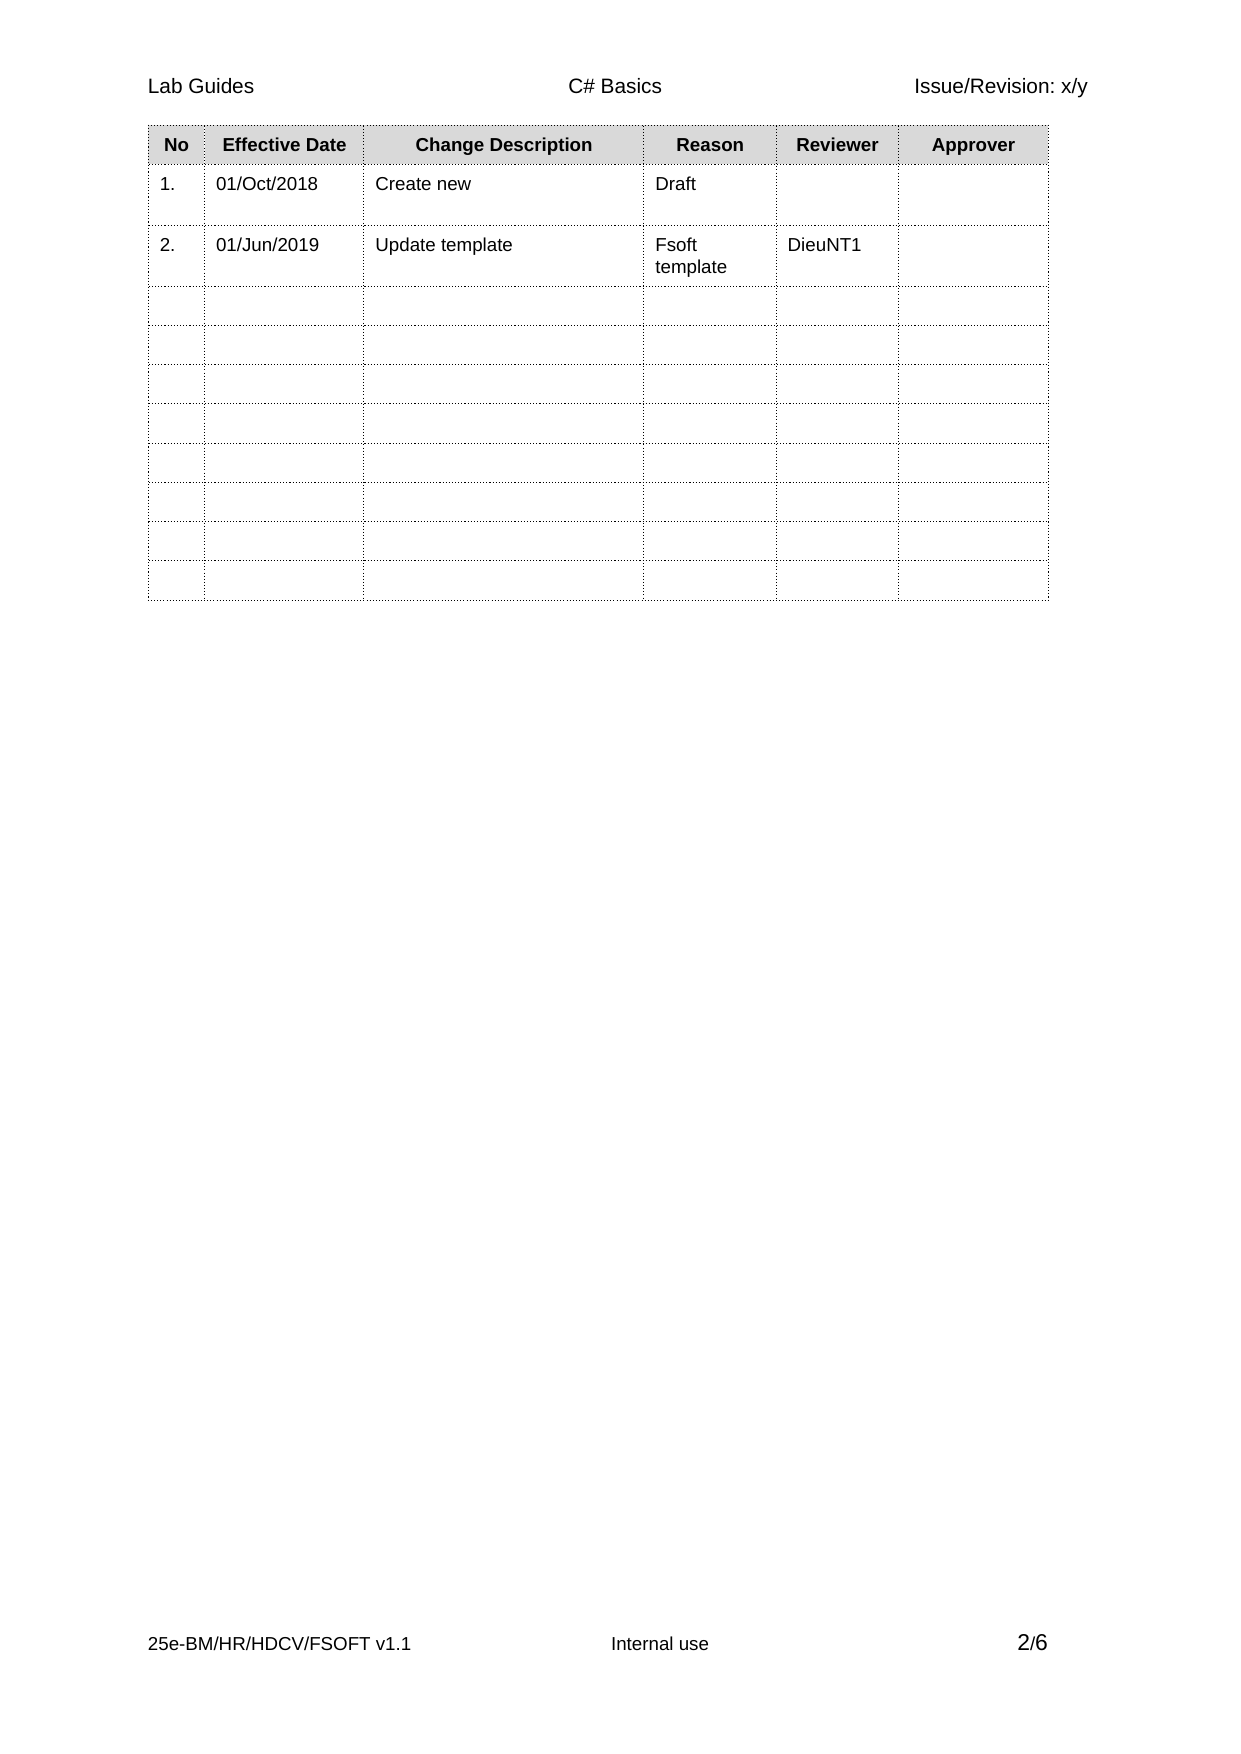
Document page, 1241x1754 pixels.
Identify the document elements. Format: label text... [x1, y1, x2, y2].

table_cell [898, 164, 1048, 225]
table_cell [205, 482, 364, 521]
table_cell Fsoft template [644, 225, 776, 286]
table_cell [205, 364, 364, 403]
table_cell [776, 560, 898, 600]
table_cell [364, 443, 644, 482]
table_header Reason [644, 125, 776, 164]
table_header Reviewer [776, 125, 898, 164]
table_header Effective Date [205, 125, 364, 164]
table_cell [776, 403, 898, 443]
table_cell 01/Oct/2018 [205, 164, 364, 225]
table_cell [148, 325, 204, 364]
table_cell [148, 164, 204, 225]
table_cell [898, 482, 1048, 521]
table_cell [898, 521, 1048, 560]
table_cell [148, 560, 204, 600]
table_cell [644, 443, 776, 482]
table_cell [364, 325, 644, 364]
table_cell [205, 443, 364, 482]
table_cell [644, 286, 776, 325]
table_cell [776, 325, 898, 364]
table_header No [148, 125, 204, 164]
table_cell [364, 403, 644, 443]
table_cell [776, 164, 898, 225]
table_cell [898, 560, 1048, 600]
table_cell [205, 325, 364, 364]
table_cell [644, 482, 776, 521]
table_cell [364, 521, 644, 560]
table_cell [364, 286, 644, 325]
table_cell [644, 521, 776, 560]
table_cell [644, 364, 776, 403]
table_cell Create new [364, 164, 644, 225]
table_header Change Description [364, 125, 644, 164]
table_cell [898, 443, 1048, 482]
table_cell [898, 325, 1048, 364]
table_cell DieuNT1 [776, 225, 898, 286]
table_cell Draft [644, 164, 776, 225]
table_cell [364, 482, 644, 521]
table_cell 01/Jun/2019 [205, 225, 364, 286]
table_cell [205, 560, 364, 600]
table_cell [148, 364, 204, 403]
table_cell [205, 521, 364, 560]
table_cell [205, 286, 364, 325]
table_cell [364, 560, 644, 600]
table_cell [205, 403, 364, 443]
table_cell [776, 443, 898, 482]
table_cell [644, 403, 776, 443]
table_cell [898, 286, 1048, 325]
table_cell [776, 482, 898, 521]
table_cell [898, 403, 1048, 443]
table_cell [148, 443, 204, 482]
table_cell [148, 286, 204, 325]
table_cell [644, 560, 776, 600]
table_cell [148, 482, 204, 521]
table_cell [898, 364, 1048, 403]
table_cell [148, 225, 204, 286]
table_header Approver [898, 125, 1048, 164]
table_cell [364, 364, 644, 403]
table_cell Update template [364, 225, 644, 286]
table_cell [776, 286, 898, 325]
table_cell [776, 521, 898, 560]
table_cell [898, 225, 1048, 286]
table_cell [148, 403, 204, 443]
table_cell [644, 325, 776, 364]
table_cell [148, 521, 204, 560]
table_cell [776, 364, 898, 403]
